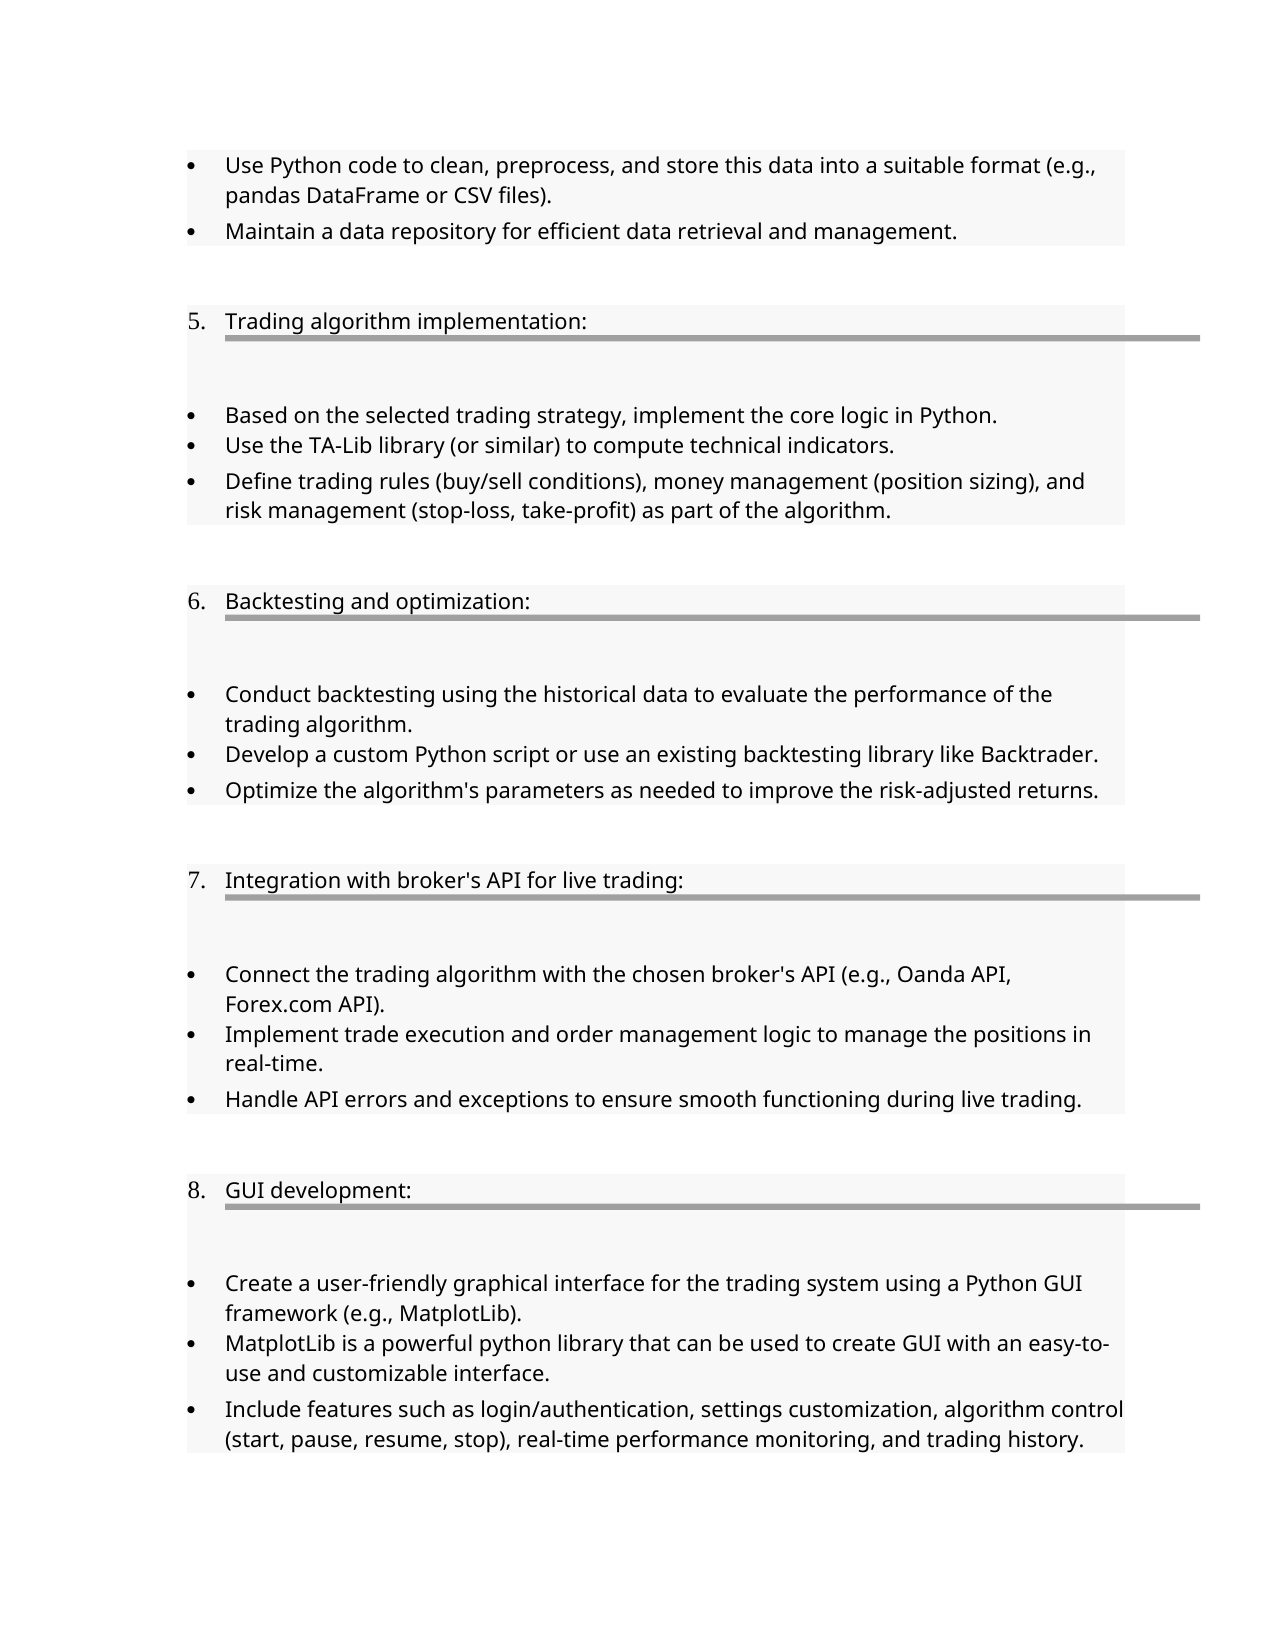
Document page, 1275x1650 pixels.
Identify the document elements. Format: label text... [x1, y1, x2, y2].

list GUI development: [187, 1174, 1125, 1239]
list Conduct backtesting using the historical data to evaluate the performance of the trading algorithm. [187, 679, 1125, 739]
list Integration with broker's API for live trading: [187, 864, 1125, 930]
list Use Python code to clean, preprocess, and store this data into a suitable format (e.g., pandas DataFrame or CSV files). [187, 150, 1125, 209]
list Implement trade execution and order management logic to manage the positions in real-time. [187, 1018, 1125, 1078]
list Maintain a data repository for efficient data retrieval and management. [187, 216, 1125, 246]
list Optimize the algorithm's parameters as needed to improve the risk-adjusted returns. [187, 775, 1125, 805]
list Develop a custom Python script or use an existing backtesting library like Backtrader. [187, 739, 1125, 769]
list Define trading rules (buy/sell conditions), money management (position sizing), and risk management (stop-loss, take-profit) as part of the algorithm. [187, 466, 1125, 525]
list MatplotLib is a powerful python library that can be used to create GUI with an easy-to-use and customizable interface. [187, 1328, 1125, 1387]
list Trading algorithm implementation: [187, 305, 1125, 371]
list Backtesting and optimization: [187, 585, 1125, 650]
list Use the TA-Lib library (or similar) to compute technical indicators. [187, 429, 1125, 459]
list Connect the trading algorithm with the chosen broker's API (e.g., Oanda API, Forex.com API). [187, 959, 1125, 1018]
list Create a user-friendly graphical interface for the trading system using a Python GUI framework (e.g., MatplotLib). [187, 1268, 1125, 1328]
list Handle API errors and exceptions to ensure smooth functioning during live trading. [187, 1084, 1125, 1114]
list Based on the selected trading strategy, implement the core logic in Python. [187, 400, 1125, 429]
list Include features such as login/authentication, settings customization, algorithm control (start, pause, resume, stop), real-time performance monitoring, and trading history. [187, 1394, 1125, 1453]
